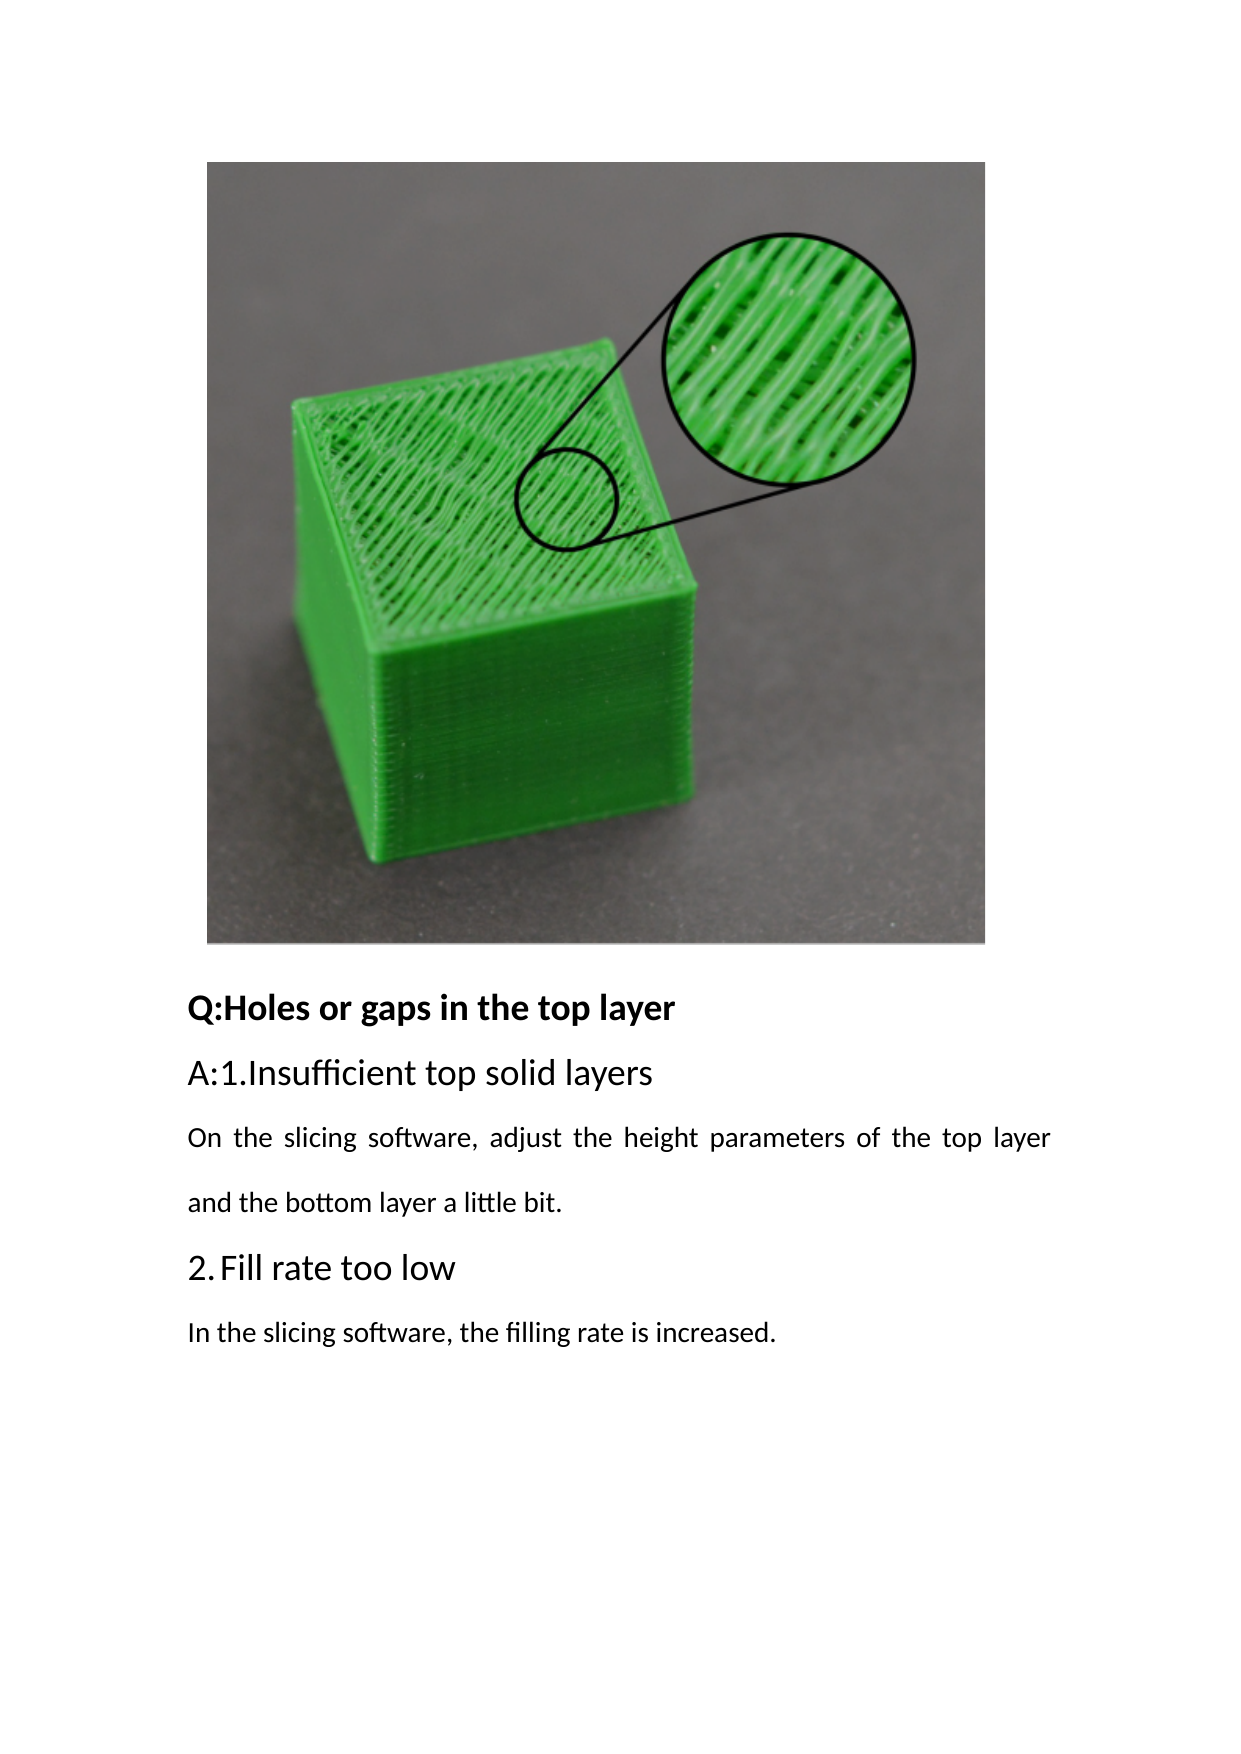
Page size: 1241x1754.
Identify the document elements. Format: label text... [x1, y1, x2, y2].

list In the slicing software, the filling rate is increased. [187, 1299, 1053, 1364]
list Fill rate too low [187, 1234, 1053, 1299]
list A:1.Insufficient top solid layers [187, 1039, 1053, 1104]
text Q:Holes or gaps in the top layer [187, 974, 1053, 1039]
list On the slicing software, adjust the height parameters of the top layer and the bottom layer a little bit. [187, 1104, 1053, 1234]
picture [207, 162, 985, 945]
